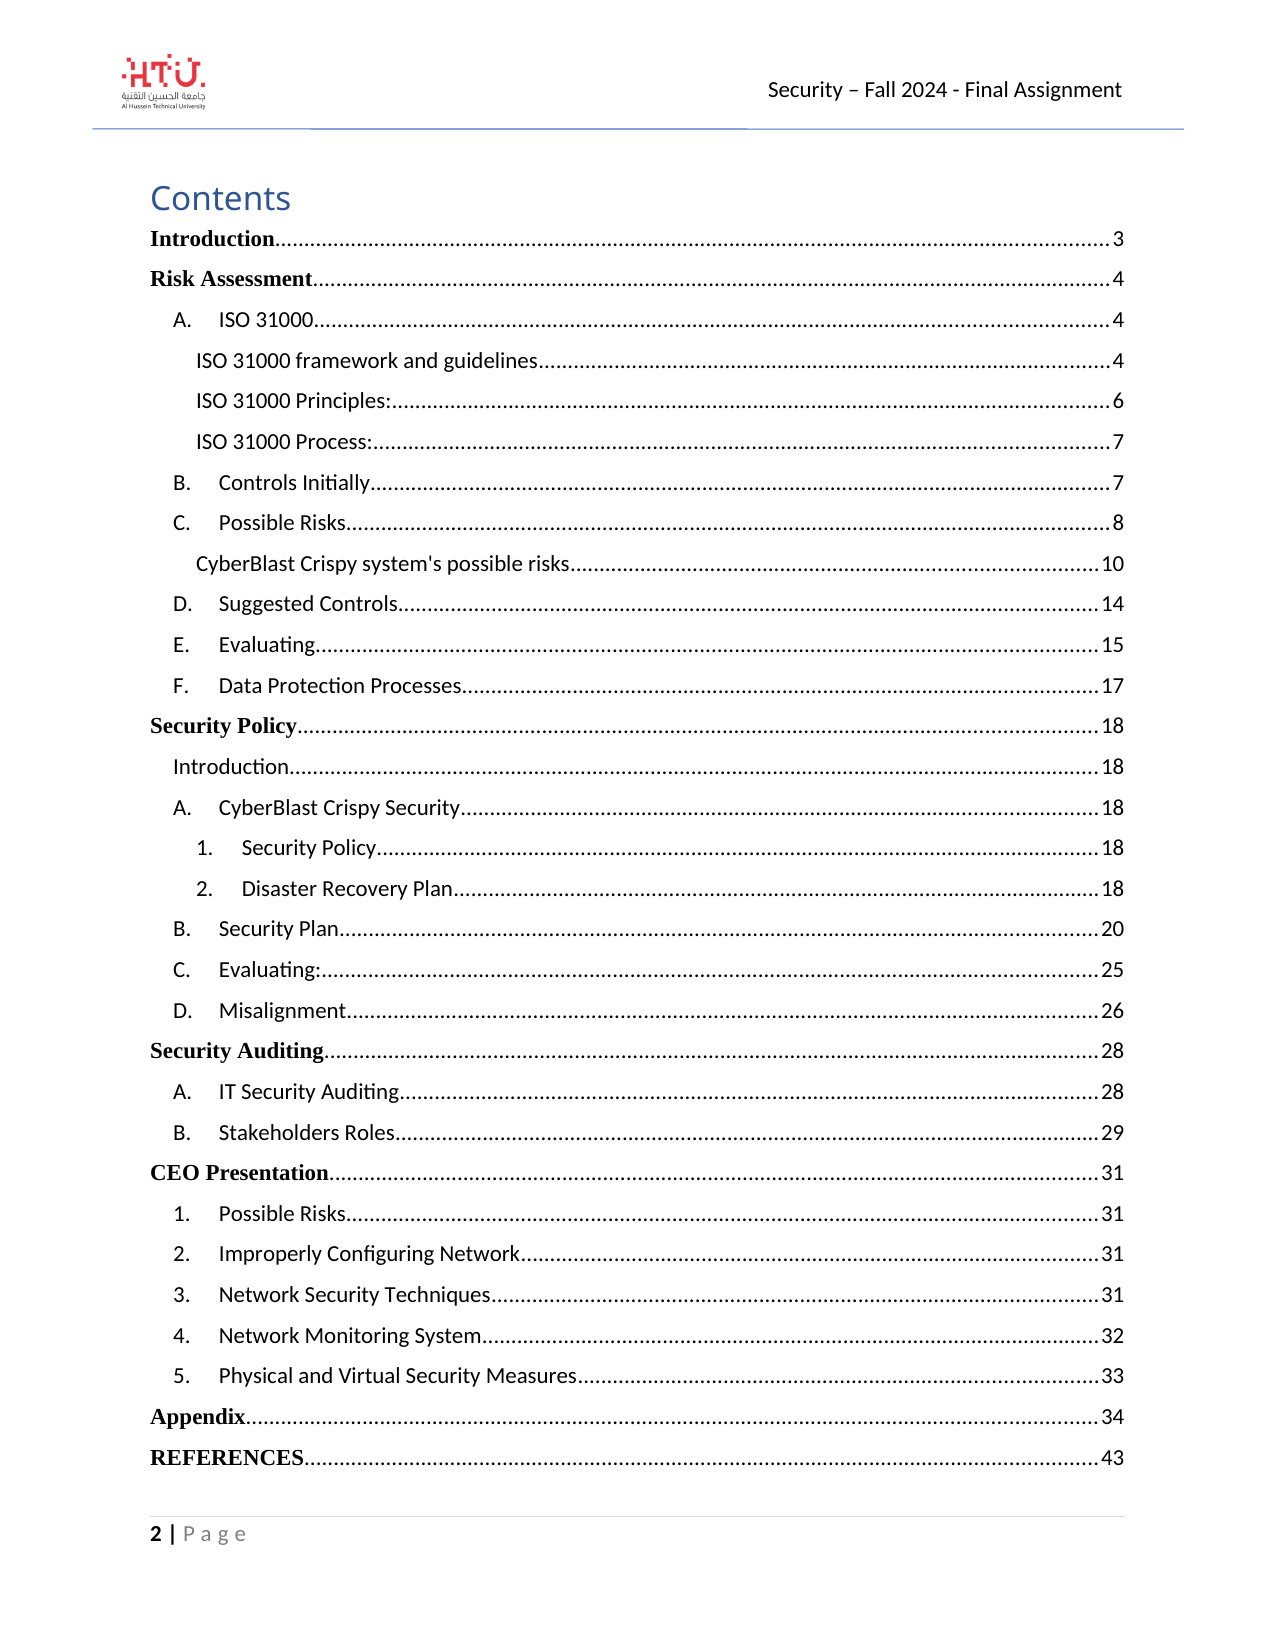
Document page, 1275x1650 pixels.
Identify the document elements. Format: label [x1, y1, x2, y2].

picture [96, 50, 223, 114]
